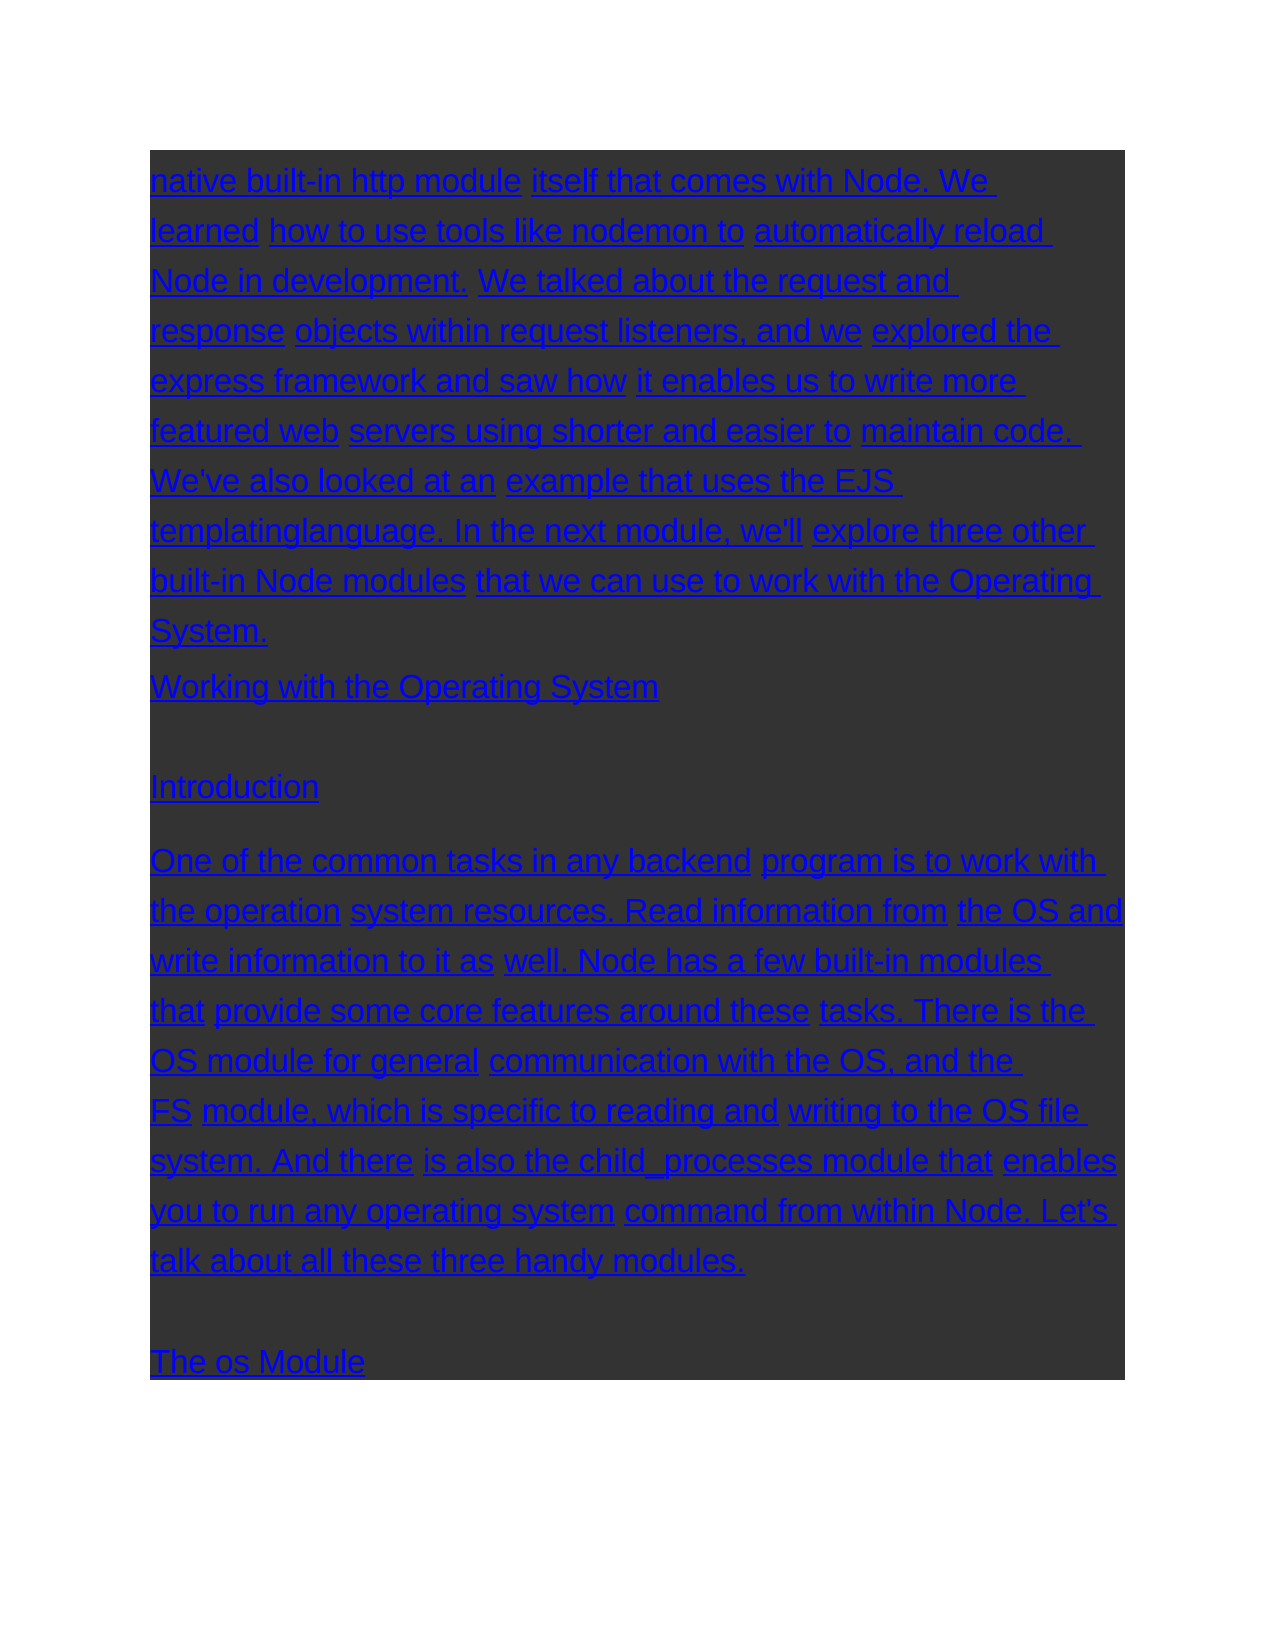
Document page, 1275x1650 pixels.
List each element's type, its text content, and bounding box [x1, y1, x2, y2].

text Introduction [150, 768, 1125, 806]
text One of the common tasks in any backend program is to work with the operation system resources. Read information from the OS and write information to it as well. Node has a few built-in modules that provide some core features around these tasks. There is the OS module for general communication with the OS, and the FS module, which is specific to reading and writing to the OS file system. And there is also the child_processes module that enables you to run any operating system command from within Node. Let's talk about all these three handy modules. [150, 829, 1125, 1279]
text Working with the Operating System [150, 667, 1125, 705]
text The os Module [150, 1342, 1125, 1380]
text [150, 150, 1125, 650]
